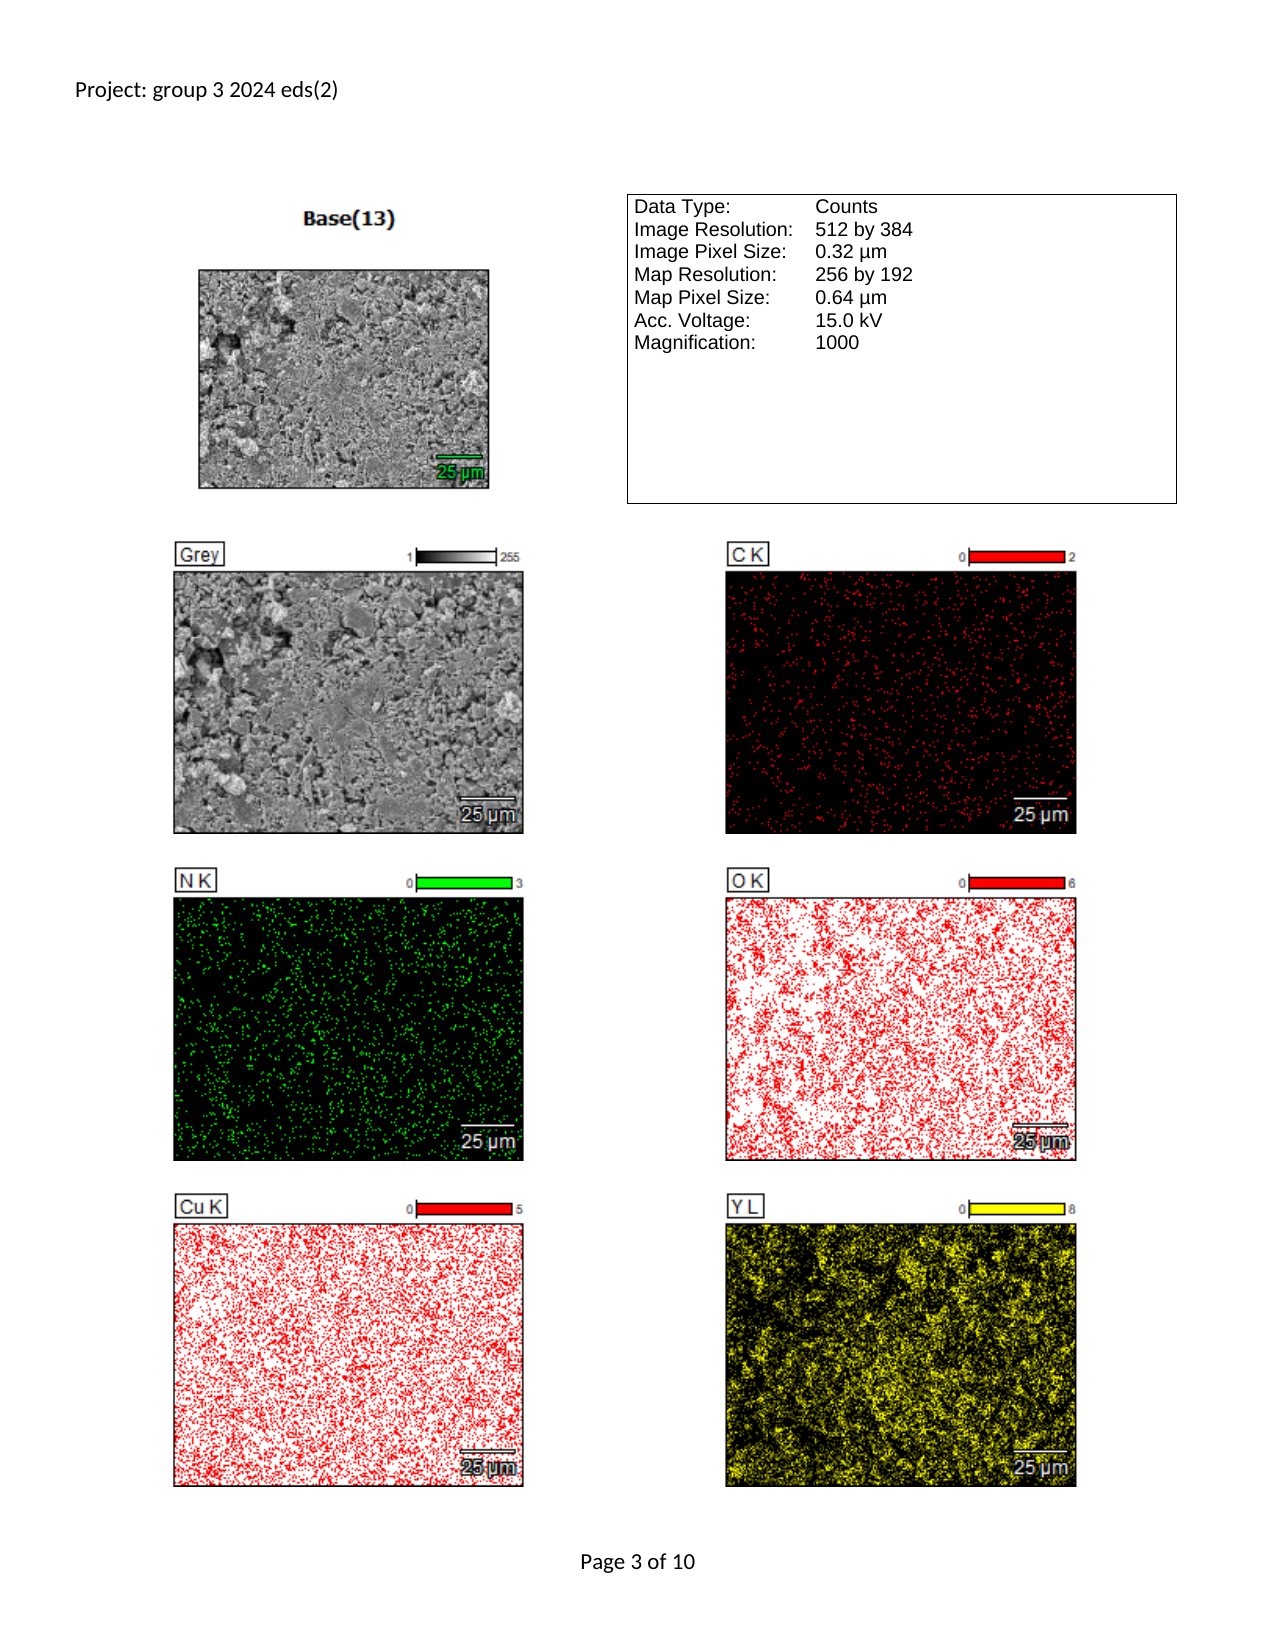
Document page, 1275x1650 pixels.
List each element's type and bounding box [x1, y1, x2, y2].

picture [627, 852, 1177, 1161]
picture [627, 1178, 1177, 1487]
picture [75, 852, 624, 1161]
picture [75, 526, 624, 834]
picture [627, 526, 1177, 834]
picture [75, 1178, 624, 1487]
picture [75, 199, 624, 508]
